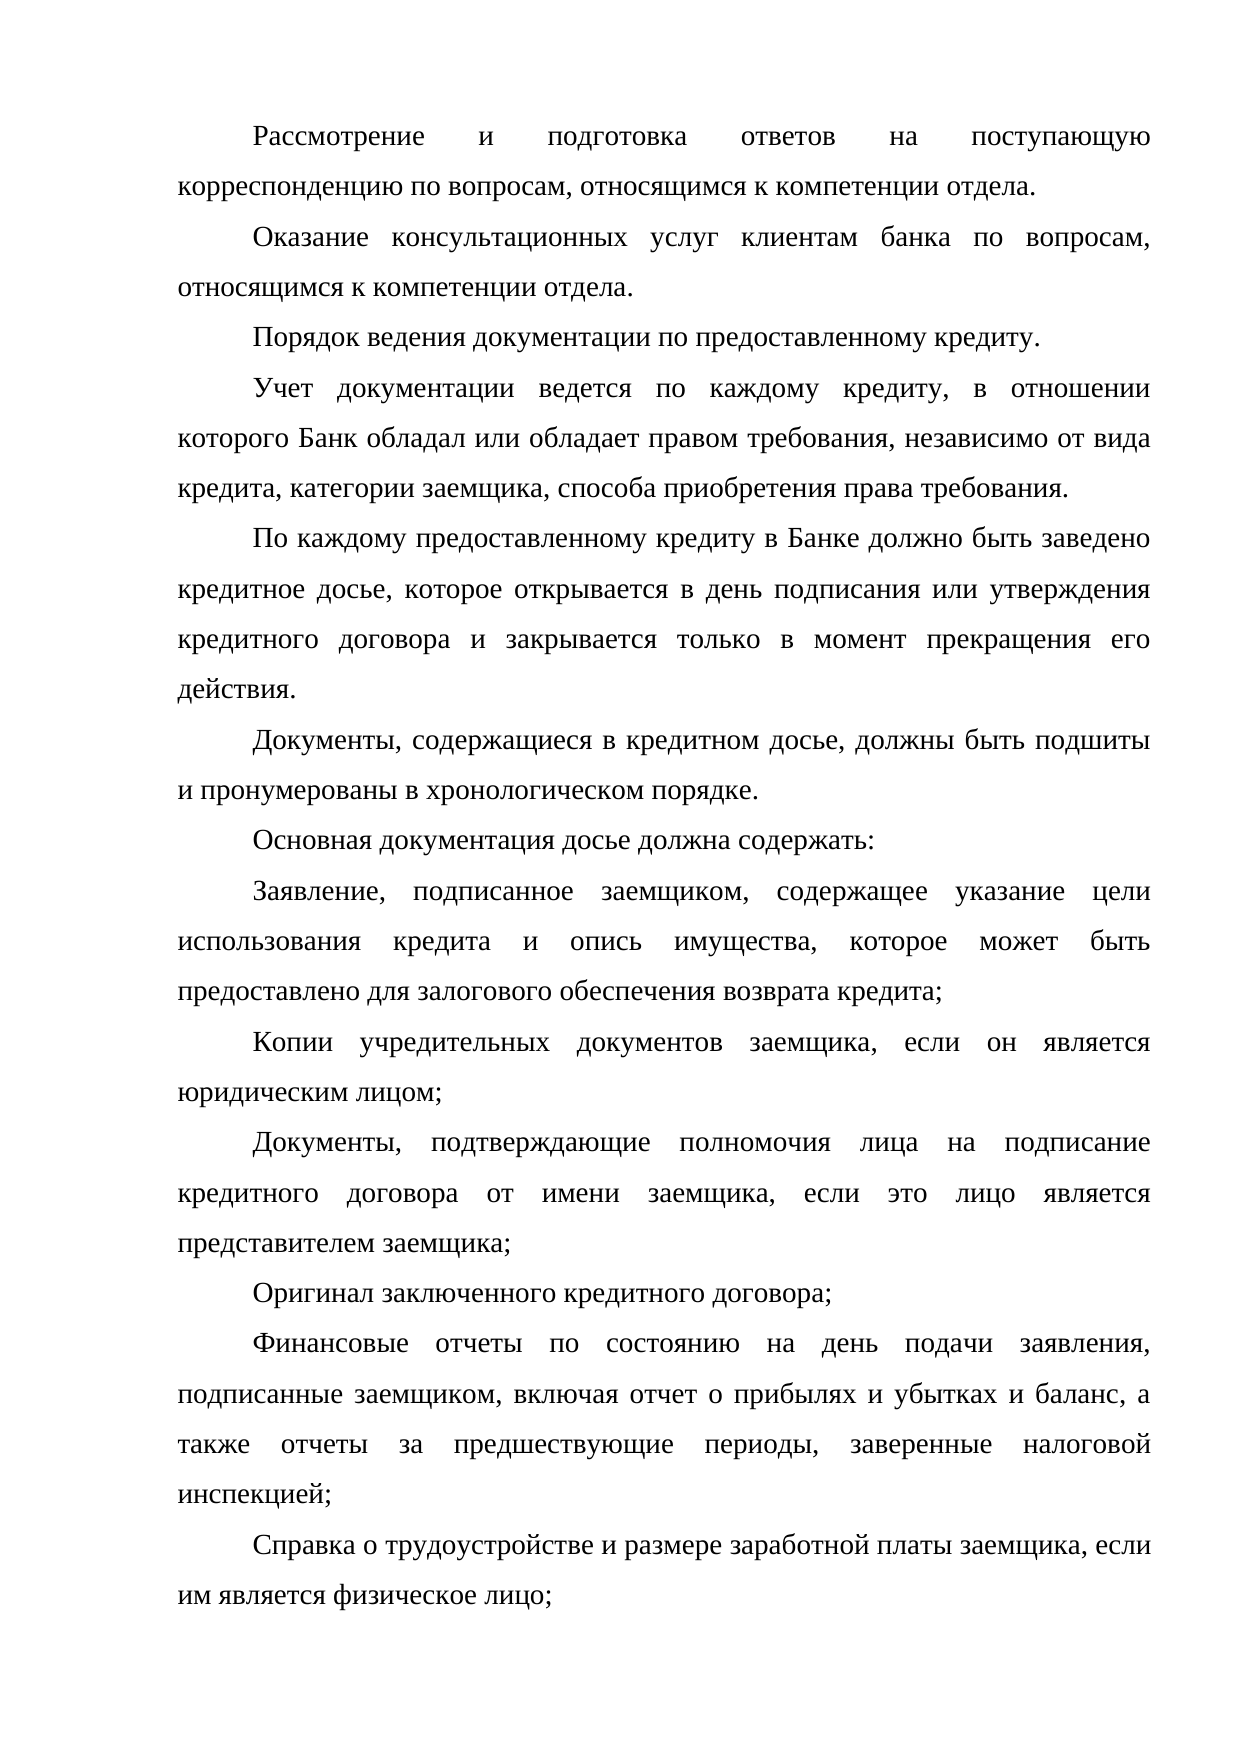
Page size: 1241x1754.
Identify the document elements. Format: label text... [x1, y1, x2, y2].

text Порядок ведения документации по предоставленному кредиту. [177, 319, 1152, 353]
text Учет документации ведется по каждому кредиту, в отношении которого Банк обладал или обладает правом требования, независимо от вида кредита, категории заемщика, способа приобретения права требования. [177, 370, 1152, 504]
text Оригинал заключенного кредитного договора; [177, 1275, 1152, 1309]
text По каждому предоставленному кредиту в Банке должно быть заведено кредитное досье, которое открывается в день подписания или утверждения кредитного договора и закрывается только в момент прекращения его действия. [177, 521, 1152, 705]
text Документы, подтверждающие полномочия лица на подписание кредитного договора от имени заемщика, если это лицо является представителем заемщика; [177, 1124, 1152, 1258]
text Оказание консультационных услуг клиентам банка по вопросам, относящимся к компетенции отдела. [177, 219, 1152, 303]
text Финансовые отчеты по состоянию на день подачи заявления, подписанные заемщиком, включая отчет о прибылях и убытках и баланс, а также отчеты за предшествующие периоды, заверенные налоговой инспекцией; [177, 1326, 1152, 1510]
text Заявление, подписанное заемщиком, содержащее указание цели использования кредита и опись имущества, которое может быть предоставлено для залогового обеспечения возврата кредита; [177, 873, 1152, 1007]
text Копии учредительных документов заемщика, если он является юридическим лицом; [177, 1024, 1152, 1108]
text Основная документация досье должна содержать: [177, 822, 1152, 856]
text Справка о трудоустройстве и размере заработной платы заемщика, если им является физическое лицо; [177, 1527, 1152, 1611]
text Рассмотрение и подготовка ответов на поступающую корреспонденцию по вопросам, относящимся к компетенции отдела. [177, 118, 1152, 202]
text Документы, содержащиеся в кредитном досье, должны быть подшиты и пронумерованы в хронологическом порядке. [177, 722, 1152, 806]
